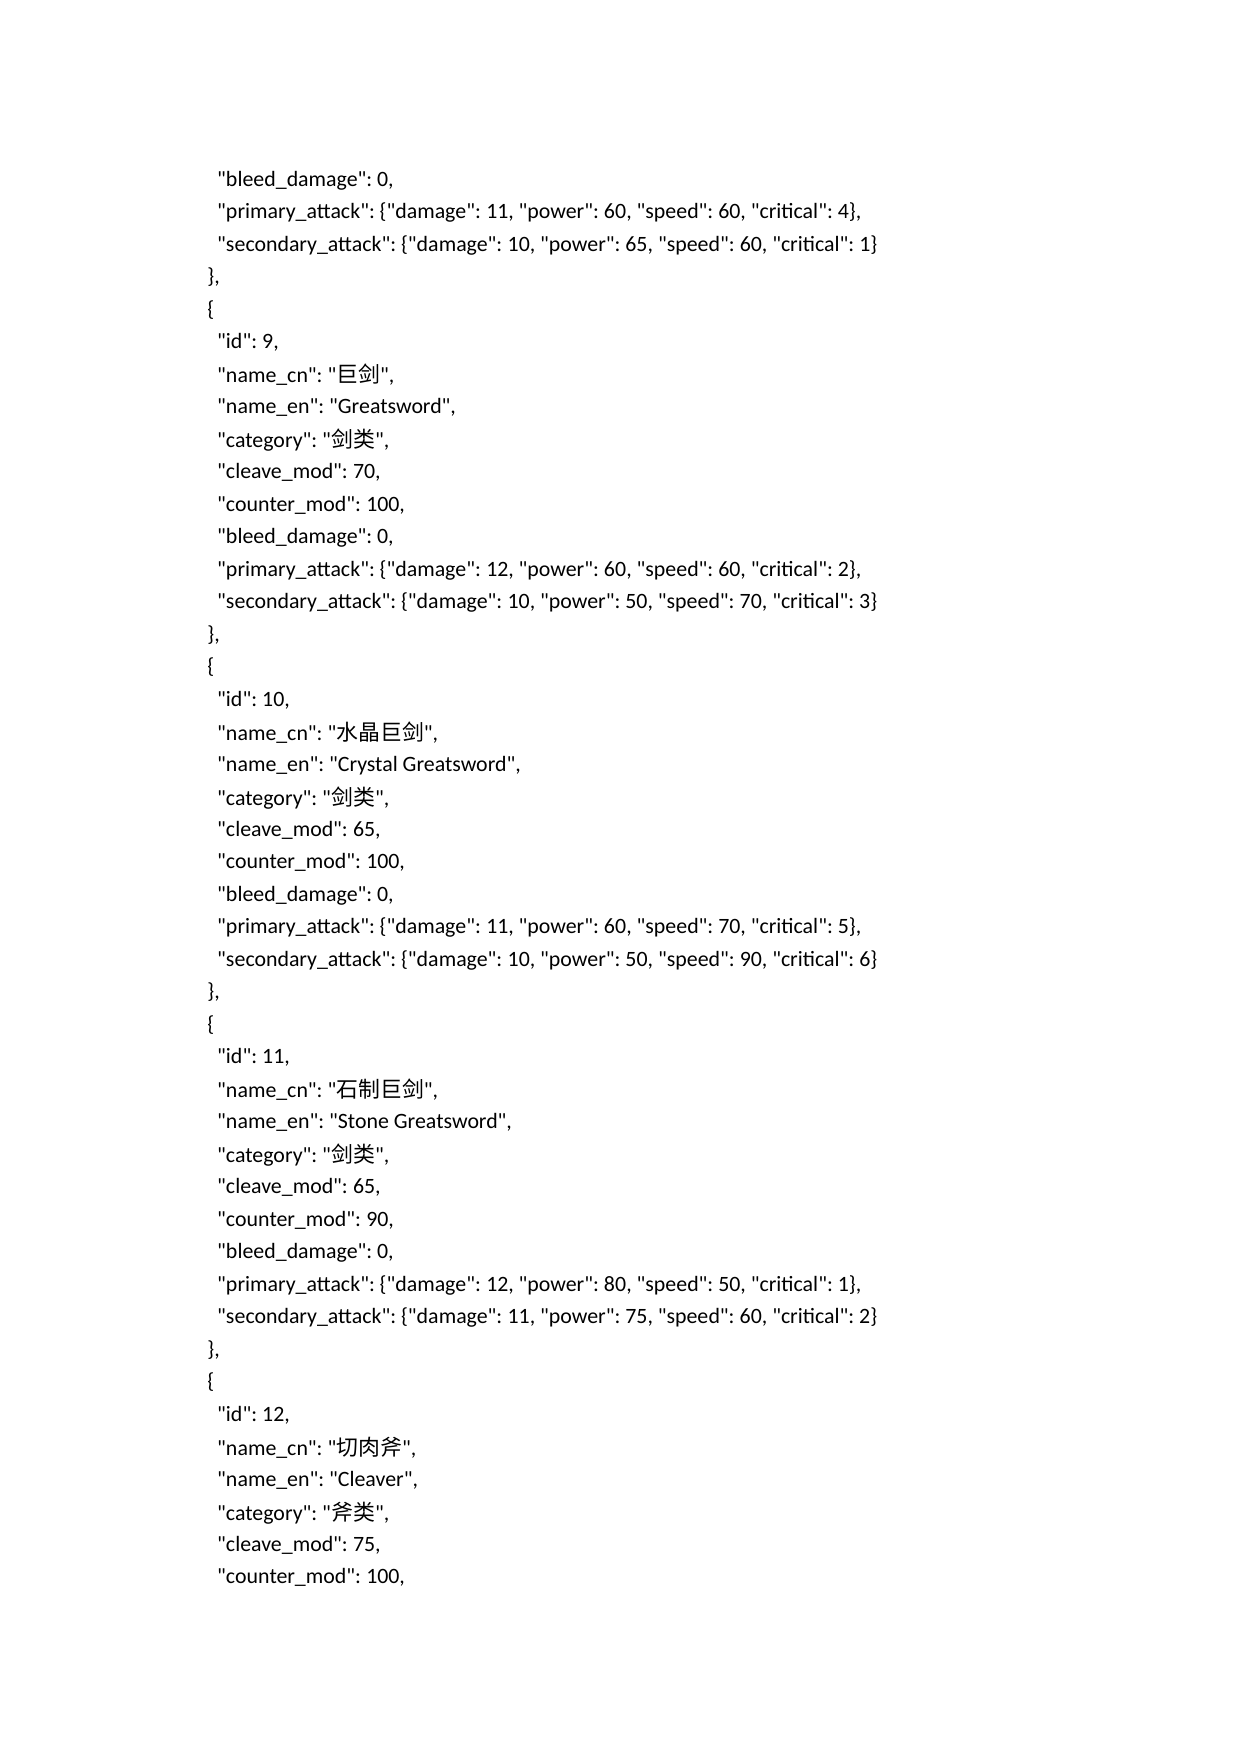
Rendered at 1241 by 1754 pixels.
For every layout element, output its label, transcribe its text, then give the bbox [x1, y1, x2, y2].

text }, [187, 1332, 1053, 1364]
text "secondary_attack": {"damage": 10, "power": 50, "speed": 70, "critical": 3} [187, 584, 1053, 617]
text "category": "剑类", [187, 779, 1053, 812]
text "bleed_damage": 0, [187, 877, 1053, 909]
text "counter_mod": 90, [187, 1202, 1053, 1234]
text "bleed_damage": 0, [187, 519, 1053, 552]
text "secondary_attack": {"damage": 10, "power": 50, "speed": 90, "critical": 6} [187, 942, 1053, 974]
text "cleave_mod": 70, [187, 454, 1053, 487]
text "name_cn": "石制巨剑", [187, 1072, 1053, 1104]
text "name_en": "Cleaver", [187, 1462, 1053, 1494]
text "secondary_attack": {"damage": 11, "power": 75, "speed": 60, "critical": 2} [187, 1299, 1053, 1332]
text "name_en": "Greatsword", [187, 389, 1053, 422]
text "name_en": "Stone Greatsword", [187, 1104, 1053, 1137]
text "category": "剑类", [187, 422, 1053, 454]
text "category": "斧类", [187, 1494, 1053, 1527]
text "counter_mod": 100, [187, 1559, 1053, 1592]
text { [187, 649, 1053, 682]
text "id": 10, [187, 682, 1053, 714]
text "bleed_damage": 0, [187, 162, 1053, 194]
text "category": "剑类", [187, 1137, 1053, 1169]
text { [187, 1007, 1053, 1039]
text "bleed_damage": 0, [187, 1234, 1053, 1267]
text "id": 11, [187, 1039, 1053, 1072]
text }, [187, 974, 1053, 1007]
text "cleave_mod": 65, [187, 812, 1053, 844]
text }, [187, 259, 1053, 292]
text "primary_attack": {"damage": 11, "power": 60, "speed": 70, "critical": 5}, [187, 909, 1053, 942]
text "name_cn": "切肉斧", [187, 1429, 1053, 1462]
text { [187, 1364, 1053, 1397]
text "counter_mod": 100, [187, 487, 1053, 519]
text "id": 9, [187, 324, 1053, 357]
text }, [187, 617, 1053, 649]
text { [187, 292, 1053, 324]
text "primary_attack": {"damage": 11, "power": 60, "speed": 60, "critical": 4}, [187, 194, 1053, 227]
text "name_cn": "巨剑", [187, 357, 1053, 389]
text "secondary_attack": {"damage": 10, "power": 65, "speed": 60, "critical": 1} [187, 227, 1053, 259]
text "id": 12, [187, 1397, 1053, 1429]
text "cleave_mod": 75, [187, 1527, 1053, 1559]
text "cleave_mod": 65, [187, 1169, 1053, 1202]
text "primary_attack": {"damage": 12, "power": 60, "speed": 60, "critical": 2}, [187, 552, 1053, 584]
text "primary_attack": {"damage": 12, "power": 80, "speed": 50, "critical": 1}, [187, 1267, 1053, 1299]
text "counter_mod": 100, [187, 844, 1053, 877]
text "name_cn": "水晶巨剑", [187, 714, 1053, 747]
text "name_en": "Crystal Greatsword", [187, 747, 1053, 779]
